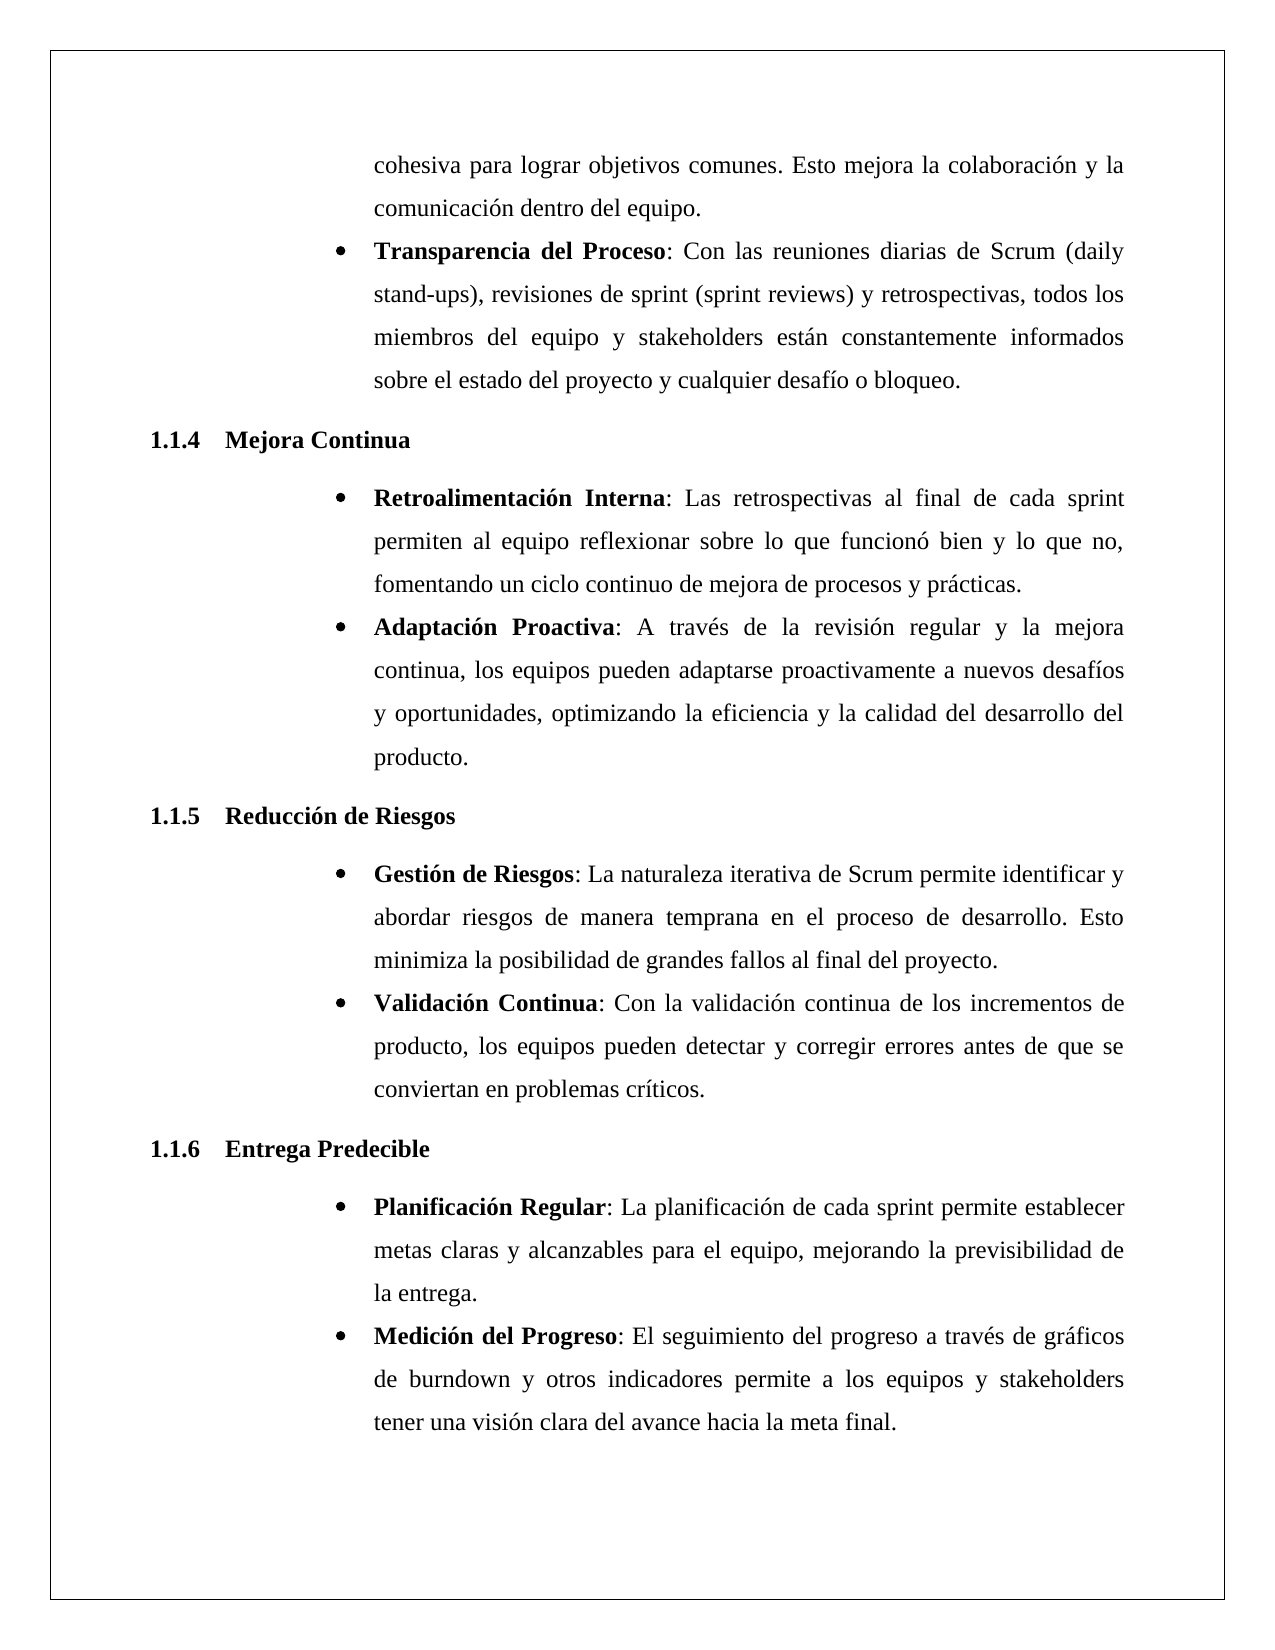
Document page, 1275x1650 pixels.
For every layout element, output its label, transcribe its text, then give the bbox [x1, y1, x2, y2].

list Gestión de Riesgos: La naturaleza iterativa de Scrum permite identificar y abordar riesgos de manera temprana en el proceso de desarrollo. Esto minimiza la posibilidad de grandes fallos al final del proyecto. [336, 859, 1125, 974]
list Planificación Regular: La planificación de cada sprint permite establecer metas claras y alcanzables para el equipo, mejorando la previsibilidad de la entrega. [336, 1192, 1125, 1307]
subtitle Entrega Predecible [150, 1134, 1125, 1163]
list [336, 150, 1125, 222]
list Validación Continua: Con la validación continua de los incrementos de producto, los equipos pueden detectar y corregir errores antes de que se conviertan en problemas críticos. [336, 988, 1125, 1103]
list Retroalimentación Interna: Las retrospectivas al final de cada sprint permiten al equipo reflexionar sobre lo que funcionó bien y lo que no, fomentando un ciclo continuo de mejora de procesos y prácticas. [336, 483, 1125, 598]
subtitle Mejora Continua [150, 425, 1125, 454]
list Medición del Progreso: El seguimiento del progreso a través de gráficos de burndown y otros indicadores permite a los equipos y stakeholders tener una visión clara del avance hacia la meta final. [336, 1321, 1125, 1436]
list Transparencia del Proceso: Con las reuniones diarias de Scrum (daily stand-ups), revisiones de sprint (sprint reviews) y retrospectivas, todos los miembros del equipo y stakeholders están constantemente informados sobre el estado del proyecto y cualquier desafío o bloqueo. [336, 236, 1125, 394]
list Adaptación Proactiva: A través de la revisión regular y la mejora continua, los equipos pueden adaptarse proactivamente a nuevos desafíos y oportunidades, optimizando la eficiencia y la calidad del desarrollo del producto. [336, 612, 1125, 770]
subtitle Reducción de Riesgos [150, 801, 1125, 830]
